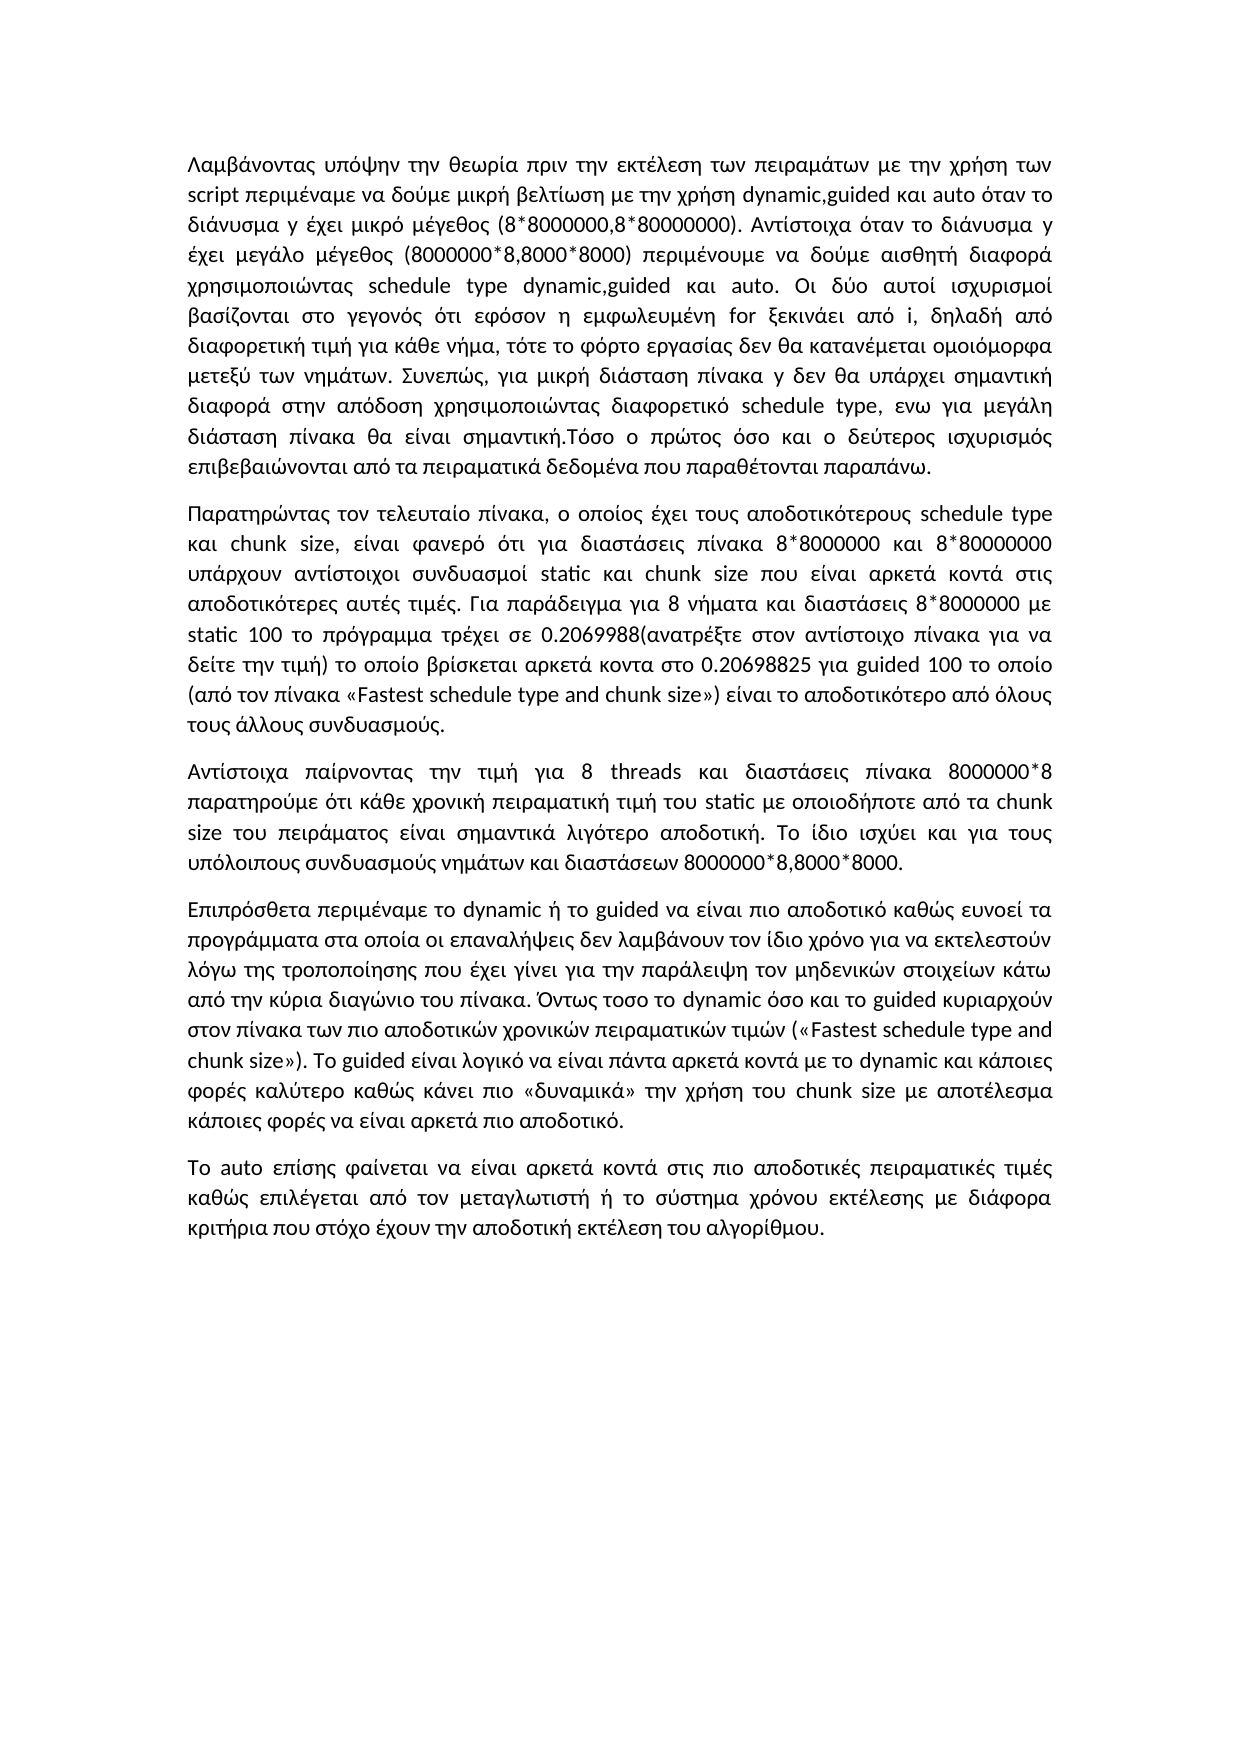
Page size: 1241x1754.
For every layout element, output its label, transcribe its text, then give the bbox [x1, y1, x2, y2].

text Το auto επίσης φαίνεται να είναι αρκετά κοντά στις πιο αποδοτικές πειραματικές τιμές καθώς επιλέγεται από τον μεταγλωτιστή ή το σύστημα χρόνου εκτέλεσης με διάφορα κριτήρια που στόχο έχουν την αποδοτική εκτέλεση του αλγορίθμου. [187, 1153, 1053, 1242]
text Αντίστοιχα παίρνοντας την τιμή για 8 threads και διαστάσεις πίνακα 8000000*8 παρατηρούμε ότι κάθε χρονική πειραματική τιμή του static με οποιοδήποτε από τα chunk size του πειράματος είναι σημαντικά λιγότερο αποδοτική. Το ίδιο ισχύει και για τους υπόλοιπους συνδυασμούς νημάτων και διαστάσεων 8000000*8,8000*8000. [187, 757, 1053, 876]
text Παρατηρώντας τον τελευταίο πίνακα, ο οποίος έχει τους αποδοτικότερους schedule type και chunk size, είναι φανερό ότι για διαστάσεις πίνακα 8*8000000 και 8*80000000 υπάρχουν αντίστοιχοι συνδυασμοί static και chunk size που είναι αρκετά κοντά στις αποδοτικότερες αυτές τιμές. Για παράδειγμα για 8 νήματα και διαστάσεις 8*8000000 με static 100 το πρόγραμμα τρέχει σε 0.2069988(ανατρέξτε στον αντίστοιχο πίνακα για να δείτε την τιμή) το οποίο βρίσκεται αρκετά κοντα στο 0.20698825 για guided 100 το οποίο (από τον πίνακα «Fastest schedule type and chunk size») είναι το αποδοτικότερο από όλους τους άλλους συνδυασμούς. [187, 499, 1053, 738]
text Λαμβάνοντας υπόψην την θεωρία πριν την εκτέλεση των πειραμάτων με την χρήση των script περιμέναμε να δούμε μικρή βελτίωση με την χρήση dynamic,guided και auto όταν το διάνυσμα y έχει μικρό μέγεθος (8*8000000,8*80000000). Αντίστοιχα όταν το διάνυσμα y έχει μεγάλο μέγεθος (8000000*8,8000*8000) περιμένουμε να δούμε αισθητή διαφορά χρησιμοποιώντας schedule type dynamic,guided και auto. Οι δύο αυτοί ισχυρισμοί βασίζονται στο γεγονός ότι εφόσον η εμφωλευμένη for ξεκινάει από i, δηλαδή από διαφορετική τιμή για κάθε νήμα, τότε το φόρτο εργασίας δεν θα κατανέμεται ομοιόμορφα μετεξύ των νημάτων. Συνεπώς, για μικρή διάσταση πίνακα y δεν θα υπάρχει σημαντική διαφορά στην απόδοση χρησιμοποιώντας διαφορετικό schedule type, ενω για μεγάλη διάσταση πίνακα θα είναι σημαντική.Τόσο ο πρώτος όσο και ο δεύτερος ισχυρισμός επιβεβαιώνονται από τα πειραματικά δεδομένα που παραθέτονται παραπάνω. [187, 150, 1053, 480]
text Επιπρόσθετα περιμέναμε το dynamic ή το guided να είναι πιο αποδοτικό καθώς ευνοεί τα προγράμματα στα οποία οι επαναλήψεις δεν λαμβάνουν τον ίδιο χρόνο για να εκτελεστούν λόγω της τροποποίησης που έχει γίνει για την παράλειψη τον μηδενικών στοιχείων κάτω από την κύρια διαγώνιο του πίνακα. Όντως τοσο το dynamic όσο και το guided κυριαρχούν στον πίνακα των πιο αποδοτικών χρονικών πειραματικών τιμών («Fastest schedule type and chunk size»). Το guided είναι λογικό να είναι πάντα αρκετά κοντά με το dynamic και κάποιες φορές καλύτερο καθώς κάνει πιο «δυναμικά» την χρήση του chunk size με αποτέλεσμα κάποιες φορές να είναι αρκετά πιο αποδοτικό. [187, 895, 1053, 1134]
